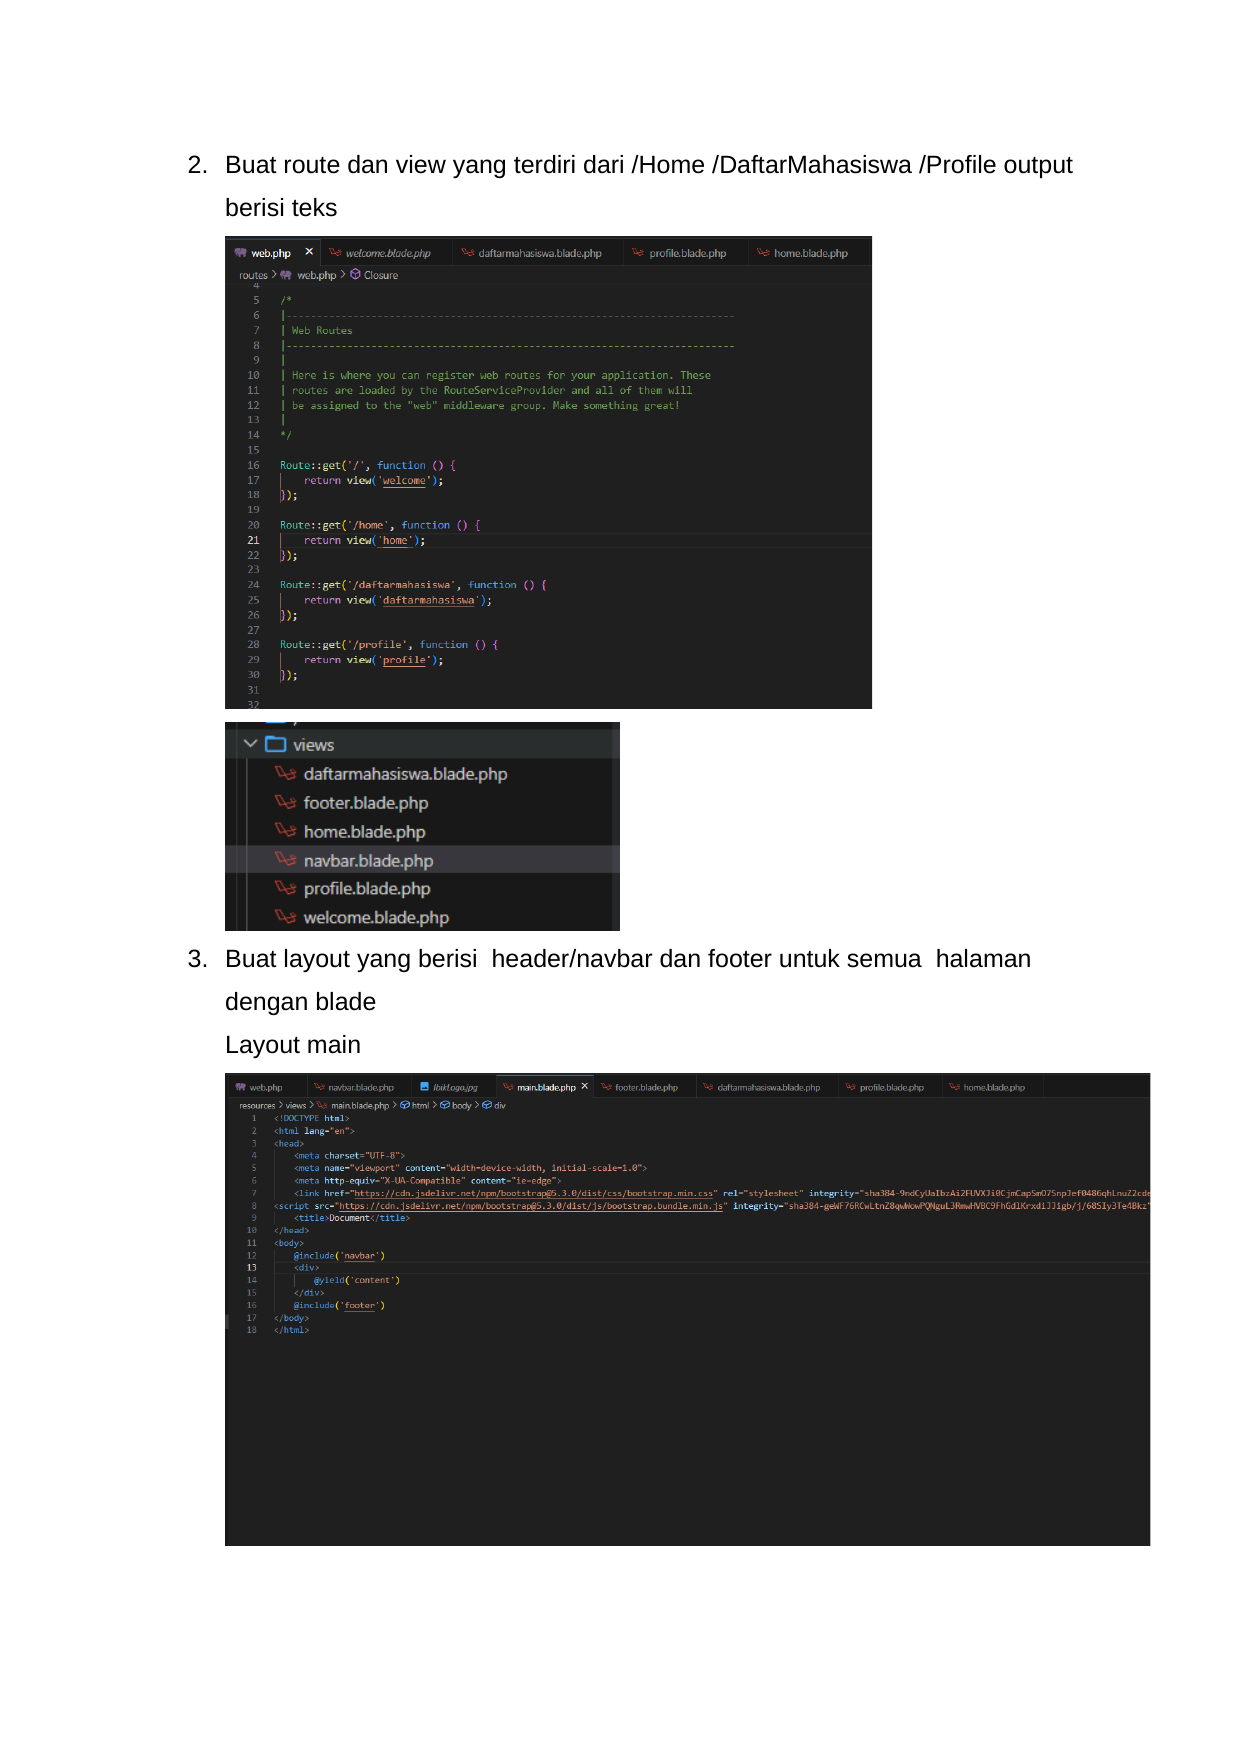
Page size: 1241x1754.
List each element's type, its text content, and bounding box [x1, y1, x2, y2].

picture [225, 1073, 1151, 1546]
picture [225, 236, 873, 709]
picture [225, 722, 620, 931]
list Buat layout yang berisi header/navbar dan footer untuk semua halaman dengan blade [187, 944, 1090, 1016]
list Buat route dan view yang terdiri dari /Home /DaftarMahasiswa /Profile output berisi teks [187, 150, 1090, 222]
text Layout main [225, 1030, 1090, 1059]
